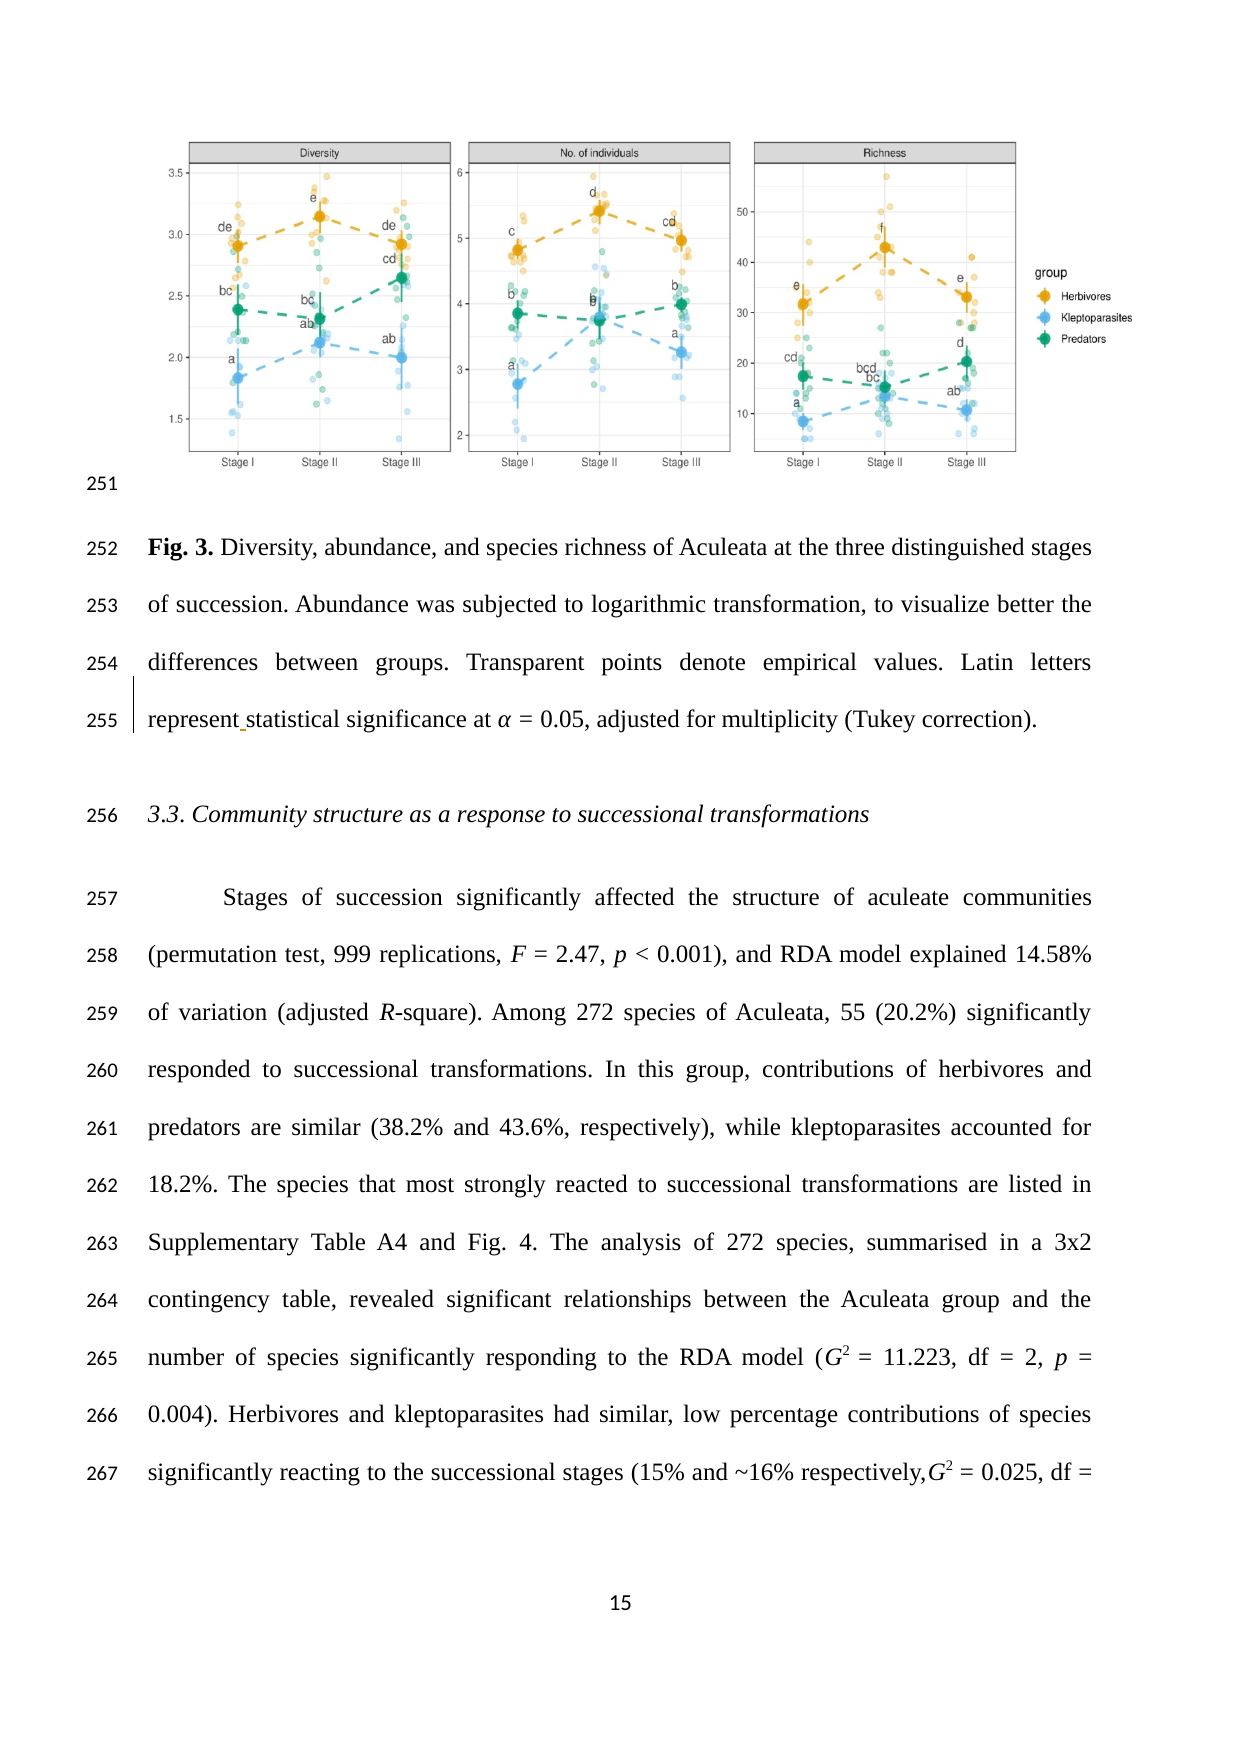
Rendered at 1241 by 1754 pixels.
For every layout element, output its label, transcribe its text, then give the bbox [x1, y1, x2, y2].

text 3.3. Community structure as a response to successional transformations [148, 799, 1092, 828]
picture [147, 135, 1145, 491]
text Fig. 3. Diversity, abundance, and species richness of Aculeata at the three distinguished stages of succession. Abundance was subjected to logarithmic transformation, to visualize better the differences between groups. Transparent points denote empirical values. Latin letters representstatistical significance at α = 0.05, adjusted for multiplicity (Tukey correction). [148, 532, 1092, 733]
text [148, 882, 1092, 1486]
